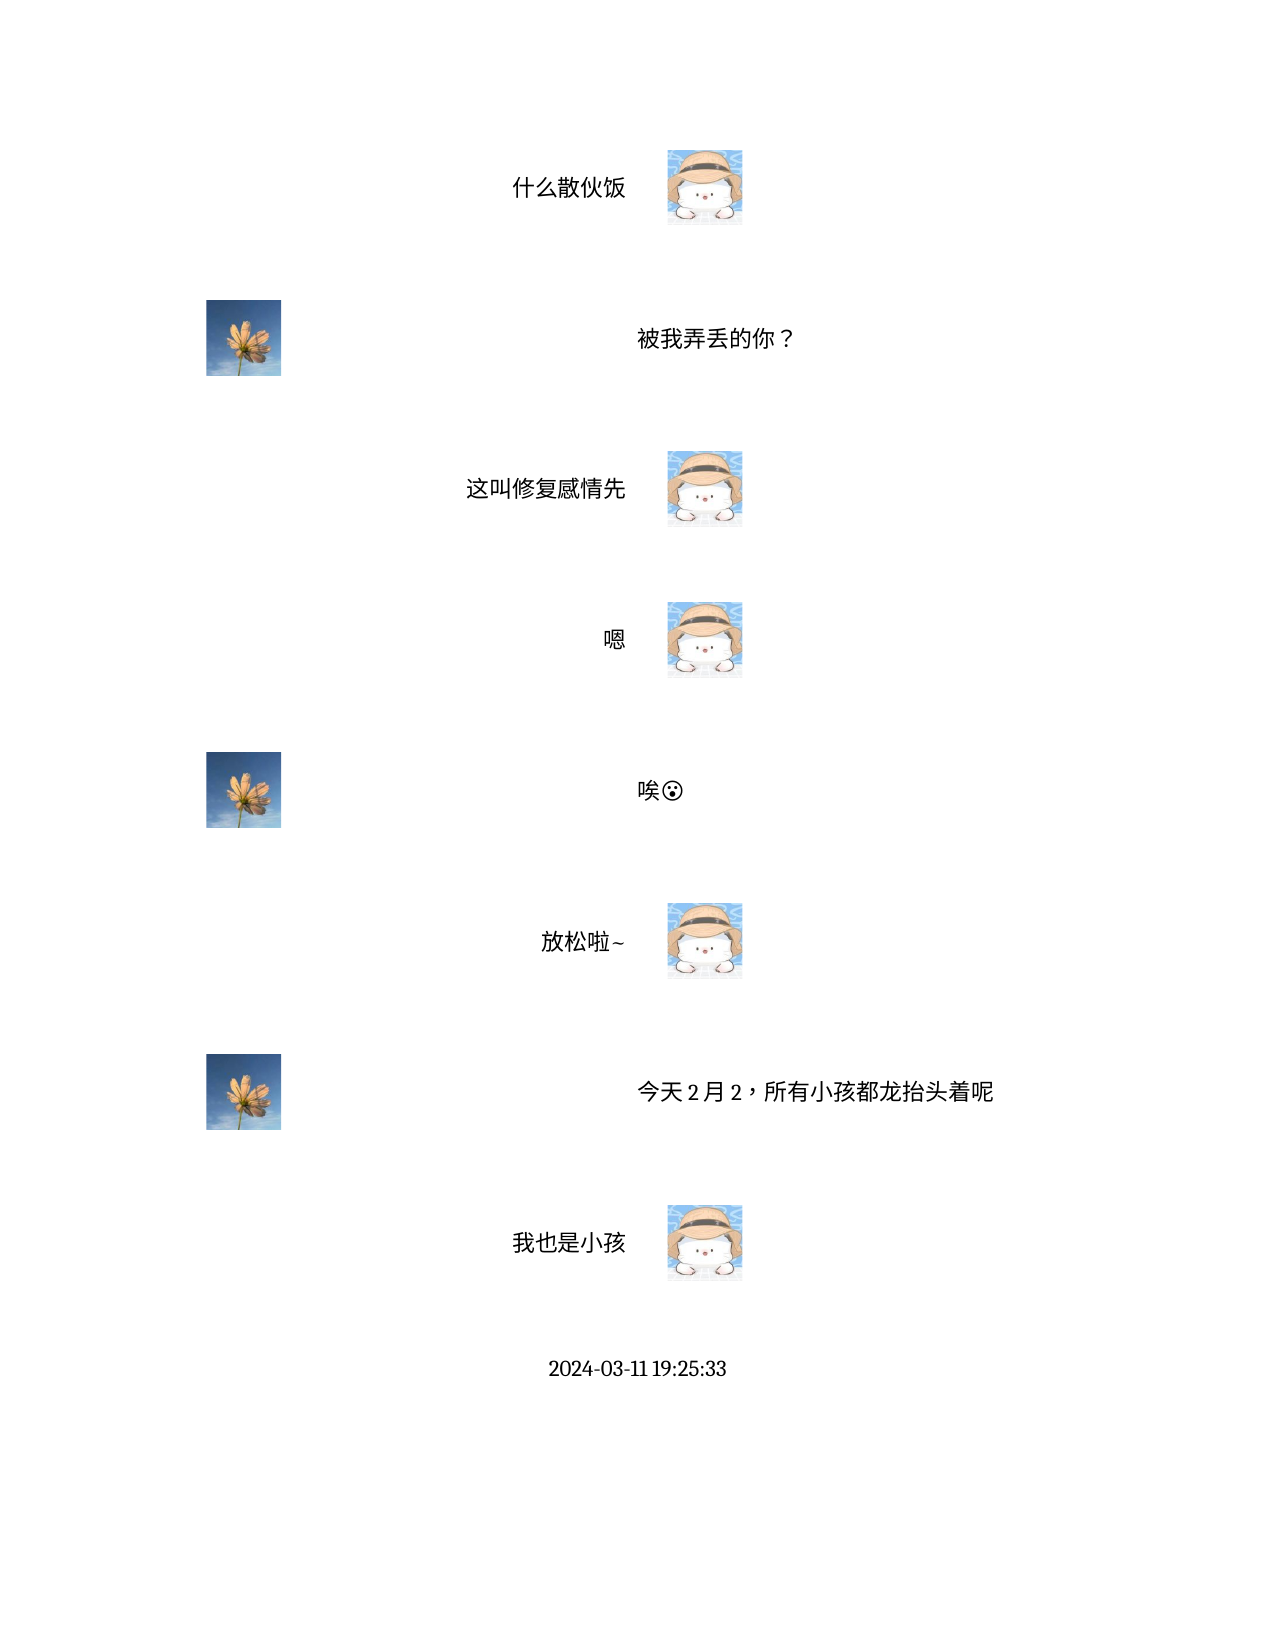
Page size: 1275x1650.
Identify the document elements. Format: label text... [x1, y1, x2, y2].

table_header 被我弄丢的你？ [626, 301, 1076, 400]
table_header [176, 1054, 626, 1154]
table_header [176, 753, 626, 853]
picture [206, 300, 282, 376]
table_header 什么散伙饭 [188, 150, 637, 250]
table_header [638, 451, 1087, 551]
table_header 今天2月2，所有小孩都龙抬头着呢 [626, 1054, 1076, 1154]
picture [667, 150, 743, 225]
table_header [176, 301, 626, 400]
table_header [638, 1205, 1087, 1305]
picture [667, 602, 743, 678]
picture [667, 903, 743, 979]
table_header 嗯 [188, 602, 637, 702]
picture [206, 1054, 282, 1130]
table_header [638, 904, 1087, 1003]
table_header 这叫修复感情先 [188, 451, 637, 551]
table_header 我也是小孩 [188, 1205, 637, 1305]
table_header 放松啦~ [188, 904, 637, 1003]
picture [667, 1205, 743, 1281]
text 2024-03-11 19:25:33 [187, 1356, 1087, 1382]
picture [667, 451, 743, 527]
table_header [638, 602, 1087, 702]
table_header 唉😮‍💨 [626, 753, 1076, 853]
picture [206, 752, 282, 828]
table_header [638, 150, 1087, 250]
